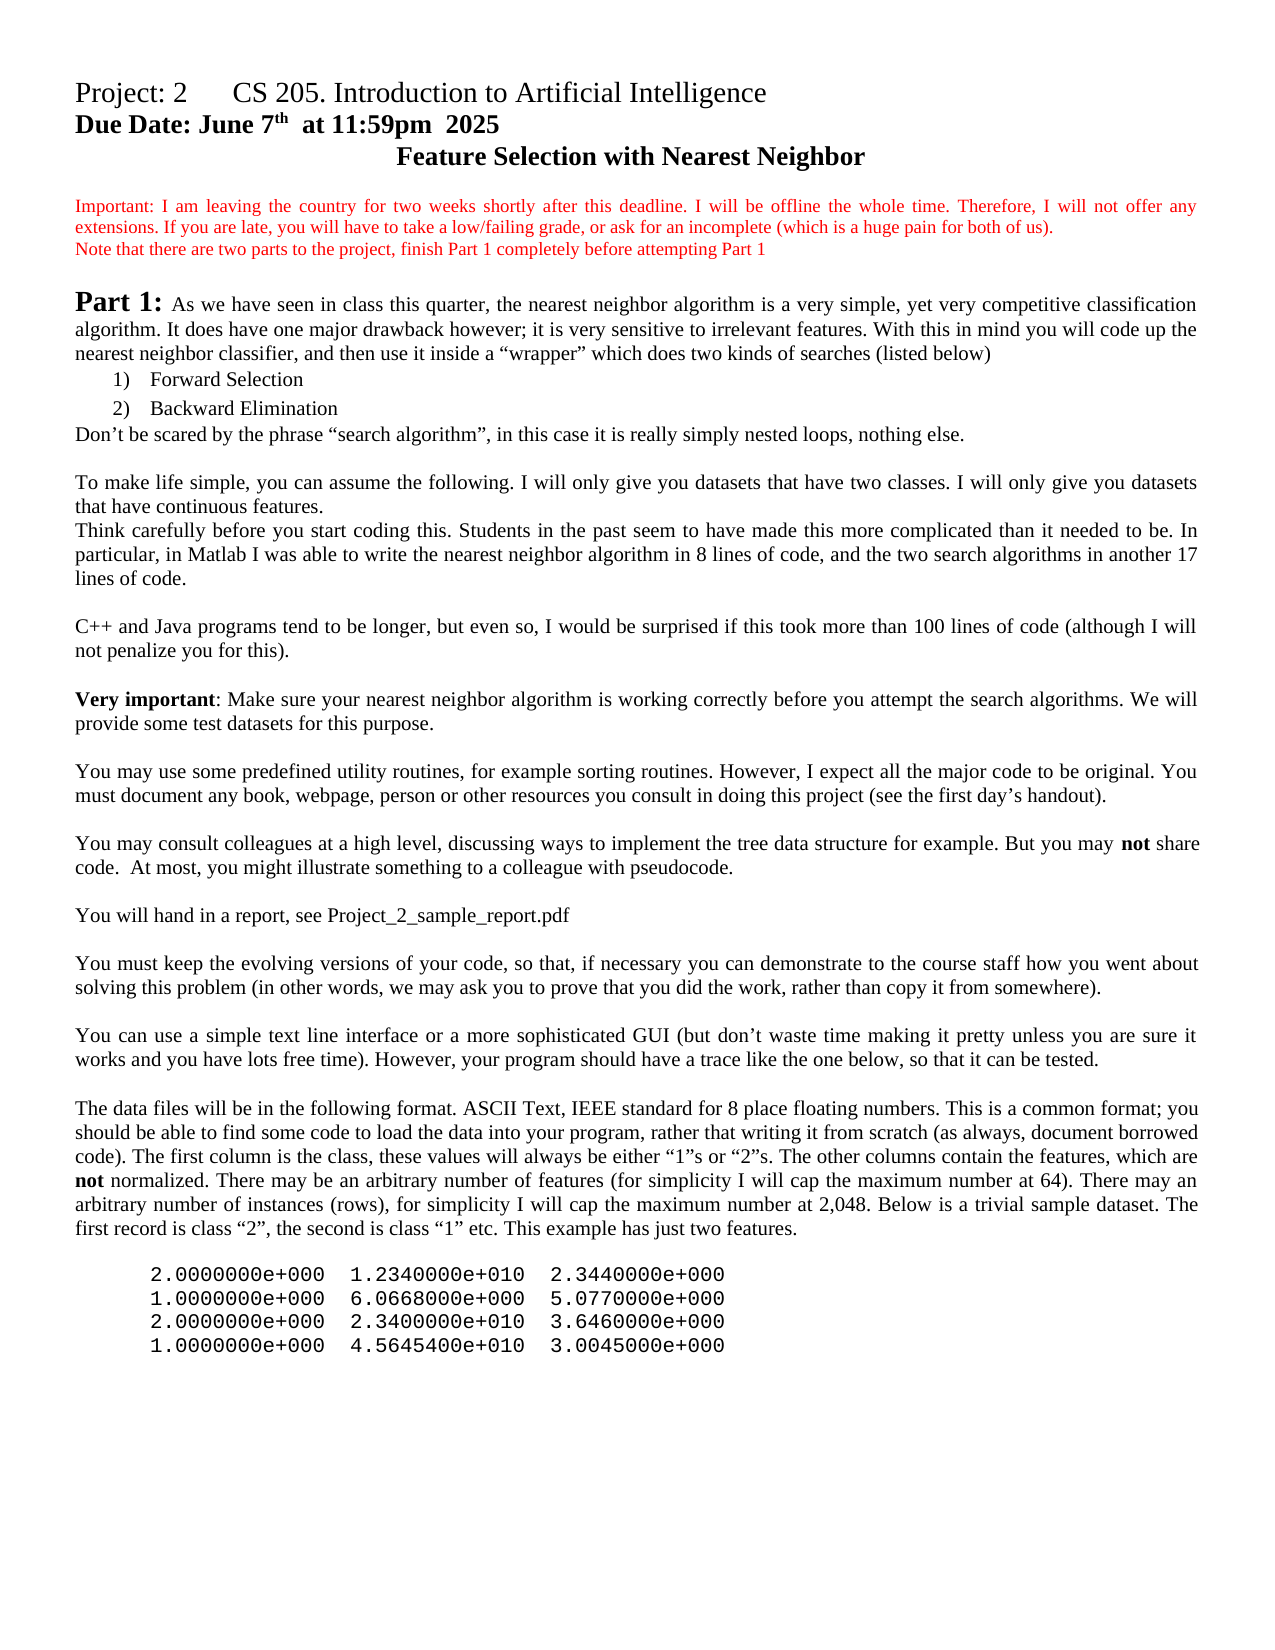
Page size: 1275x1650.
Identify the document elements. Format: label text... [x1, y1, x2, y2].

text Important: I am leaving the country for two weeks shortly after this deadline. I will be offline the whole time. Therefore, I will not offer any extensions. If you are late, you will have to take a low/failing grade, or ask for an incomplete (which is a huge pain for both of us). [75, 195, 1200, 238]
list Forward Selection [112, 367, 1200, 391]
text The data files will be in the following format. ASCII Text, IEEE standard for 8 place floating numbers. This is a common format; you should be able to find some code to load the data into your program, rather that writing it from scratch (as always, document borrowed code). The first column is the class, these values will always be either “1”s or “2”s. The other columns contain the features, which are not normalized. There may be an arbitrary number of features (for simplicity I will cap the maximum number at 64). There may an arbitrary number of instances (rows), for simplicity I will cap the maximum number at 2,048. Below is a trivial sample dataset. The first record is class “2”, the second is class “1” etc. This example has just two features. [75, 1096, 1200, 1240]
text 1.0000000e+000 6.0668000e+000 5.0770000e+000 [150, 1288, 1200, 1311]
text You must keep the evolving versions of your code, so that, if necessary you can demonstrate to the course staff how you went about solving this problem (in other words, we may ask you to prove that you did the work, rather than copy it from somewhere). [75, 951, 1200, 999]
text C++ and Java programs tend to be longer, but even so, I would be surprised if this took more than 100 lines of code (although I will not penalize you for this). [75, 614, 1200, 662]
text Don’t be scared by the phrase “search algorithm”, in this case it is really simply nested loops, nothing else. [75, 422, 1200, 446]
text Feature Selection with Nearest Neighbor [75, 140, 1200, 195]
text You may use some predefined utility routines, for example sorting routines. However, I expect all the major code to be original. You must document any book, webpage, person or other resources you consult in doing this project (see the first day’s handout). [75, 759, 1200, 807]
text Think carefully before you start coding this. Students in the past seem to have made this more complicated than it needed to be. In particular, in Matlab I was able to write the nearest neighbor algorithm in 8 lines of code, and the two search algorithms in another 17 lines of code. [75, 518, 1200, 590]
text Note that there are two parts to the project, finish Part 1 completely before attempting Part 1 [75, 238, 1200, 259]
text 1.0000000e+000 4.5645400e+010 3.0045000e+000 [150, 1335, 1200, 1358]
text Project: 2 CS 205. Introduction to Artificial Intelligence [75, 75, 1200, 108]
text Part 1: As we have seen in class this quarter, the nearest neighbor algorithm is a very simple, yet very competitive classification algorithm. It does have one major drawback however; it is very sensitive to irrelevant features. With this in mind you will code up the nearest neighbor classifier, and then use it inside a “wrapper” which does two kinds of searches (listed below) [75, 284, 1200, 365]
text You may consult colleagues at a high level, discussing ways to implement the tree data structure for example. But you may not share code. At most, you might illustrate something to a colleague with pseudocode. [75, 831, 1200, 879]
text You will hand in a report, see Project_2_sample_report.pdf [75, 903, 1200, 927]
text Due Date: June 7th at 11:59pm 2025 [75, 108, 1200, 140]
text You can use a simple text line interface or a more sophisticated GUI (but don’t waste time making it pretty unless you are sure it works and you have lots free time). However, your program should have a trace like the one below, so that it can be tested. [75, 1023, 1200, 1071]
text Very important: Make sure your nearest neighbor algorithm is working correctly before you attempt the search algorithms. We will provide some test datasets for this purpose. [75, 686, 1200, 734]
list Backward Elimination [112, 396, 1200, 420]
text 2.0000000e+000 1.2340000e+010 2.3440000e+000 [150, 1264, 1200, 1288]
text To make life simple, you can assume the following. I will only give you datasets that have two classes. I will only give you datasets that have continuous features. [75, 470, 1200, 518]
text 2.0000000e+000 2.3400000e+010 3.6460000e+000 [150, 1311, 1200, 1335]
